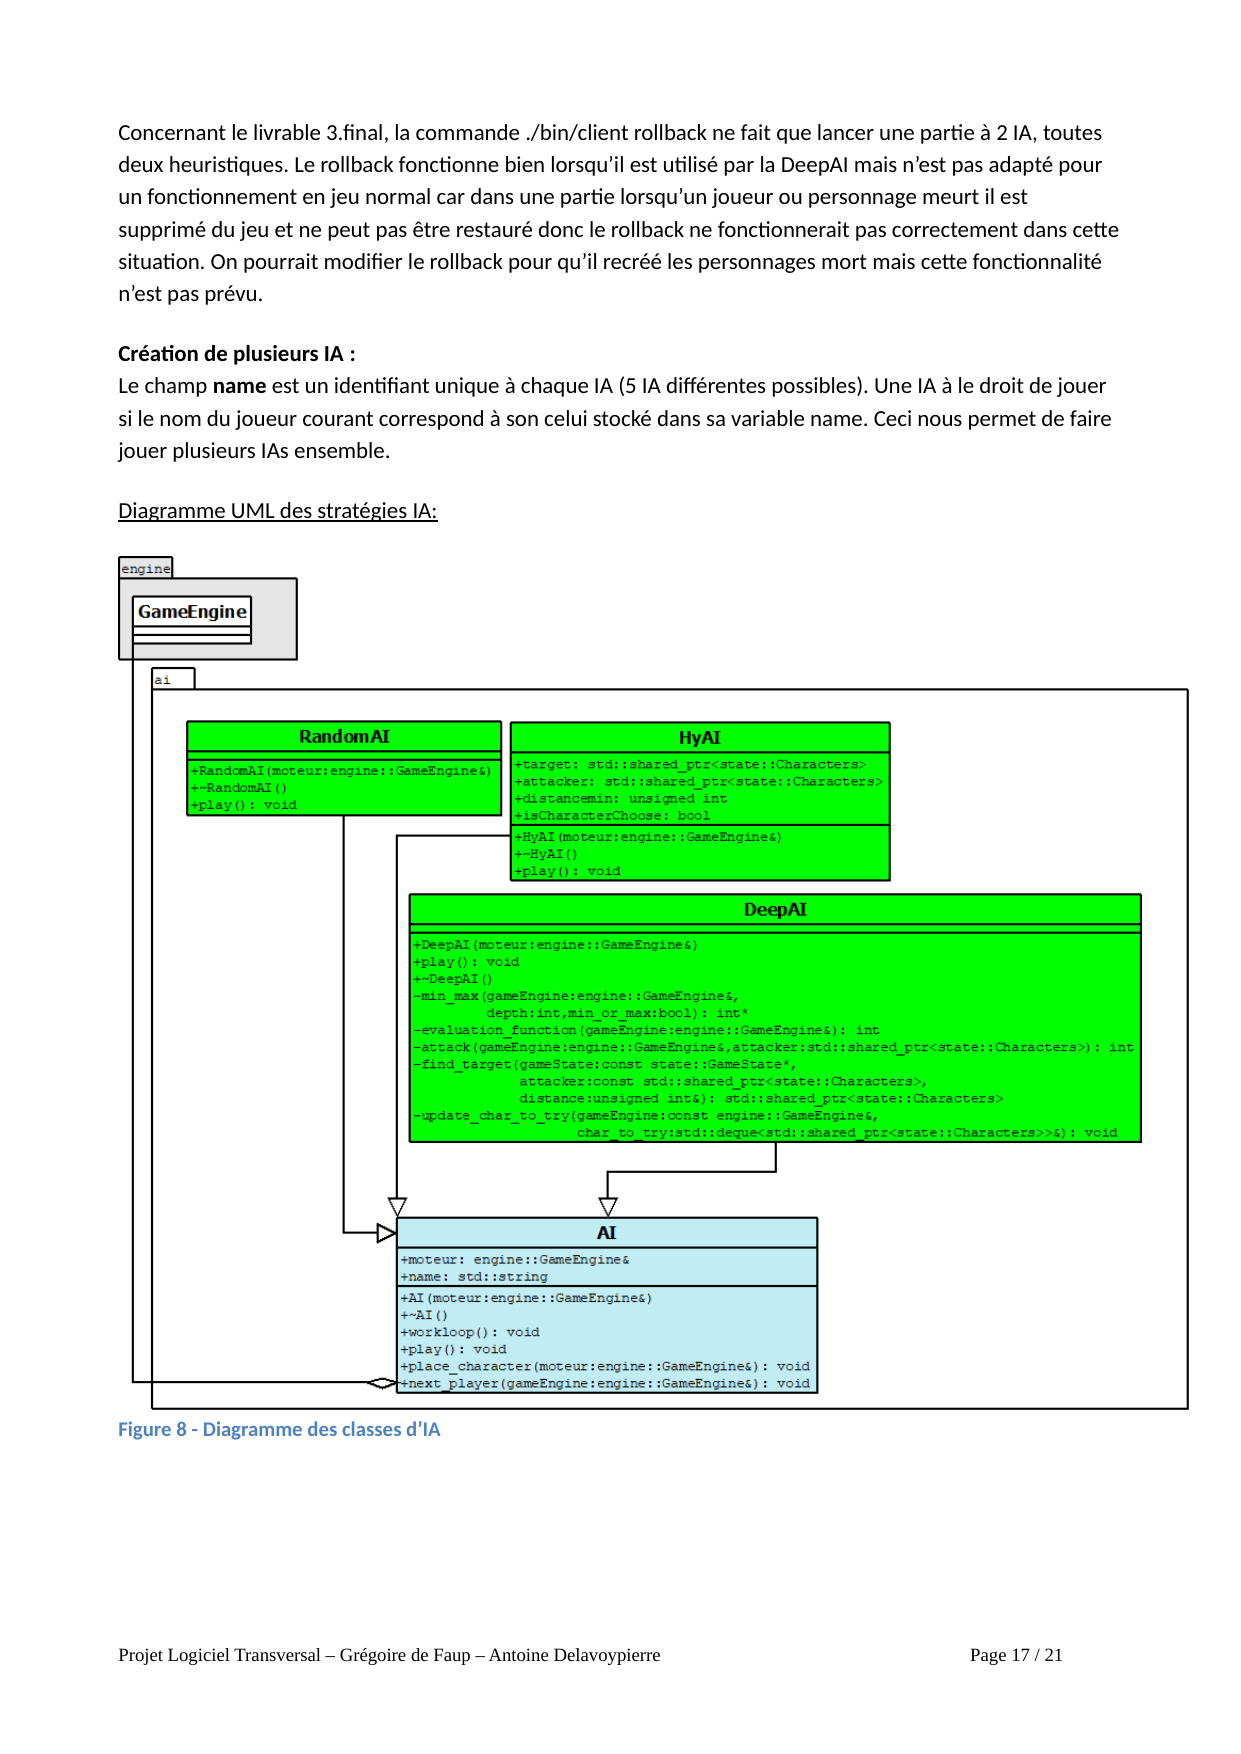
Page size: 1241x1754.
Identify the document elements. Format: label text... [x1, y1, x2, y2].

text Le champ name est un identifiant unique à chaque IA (5 IA différentes possibles). Une IA à le droit de jouer si le nom du joueur courant correspond à son celui stocké dans sa variable name. Ceci nous permet de faire jouer plusieurs IAs ensemble. [118, 371, 1122, 464]
text Diagramme UML des stratégies IA: [118, 496, 1122, 524]
text Concernant le livrable 3.final, la commande ./bin/client rollback ne fait que lancer une partie à 2 IA, toutes deux heuristiques. Le rollback fonctionne bien lorsqu’il est utilisé par la DeepAI mais n’est pas adapté pour un fonctionnement en jeu normal car dans une partie lorsqu’un joueur ou personnage meurt il est supprimé du jeu et ne peut pas être restauré donc le rollback ne fonctionnerait pas correctement dans cette situation. On pourrait modifier le rollback pour qu’il recréé les personnages mort mais cette fonctionnalité n’est pas prévu. [118, 118, 1122, 307]
text Création de plusieurs IA : [118, 339, 1122, 367]
text Figure 8 - Diagramme des classes d’IA [118, 1416, 1122, 1441]
picture [118, 556, 1191, 1412]
